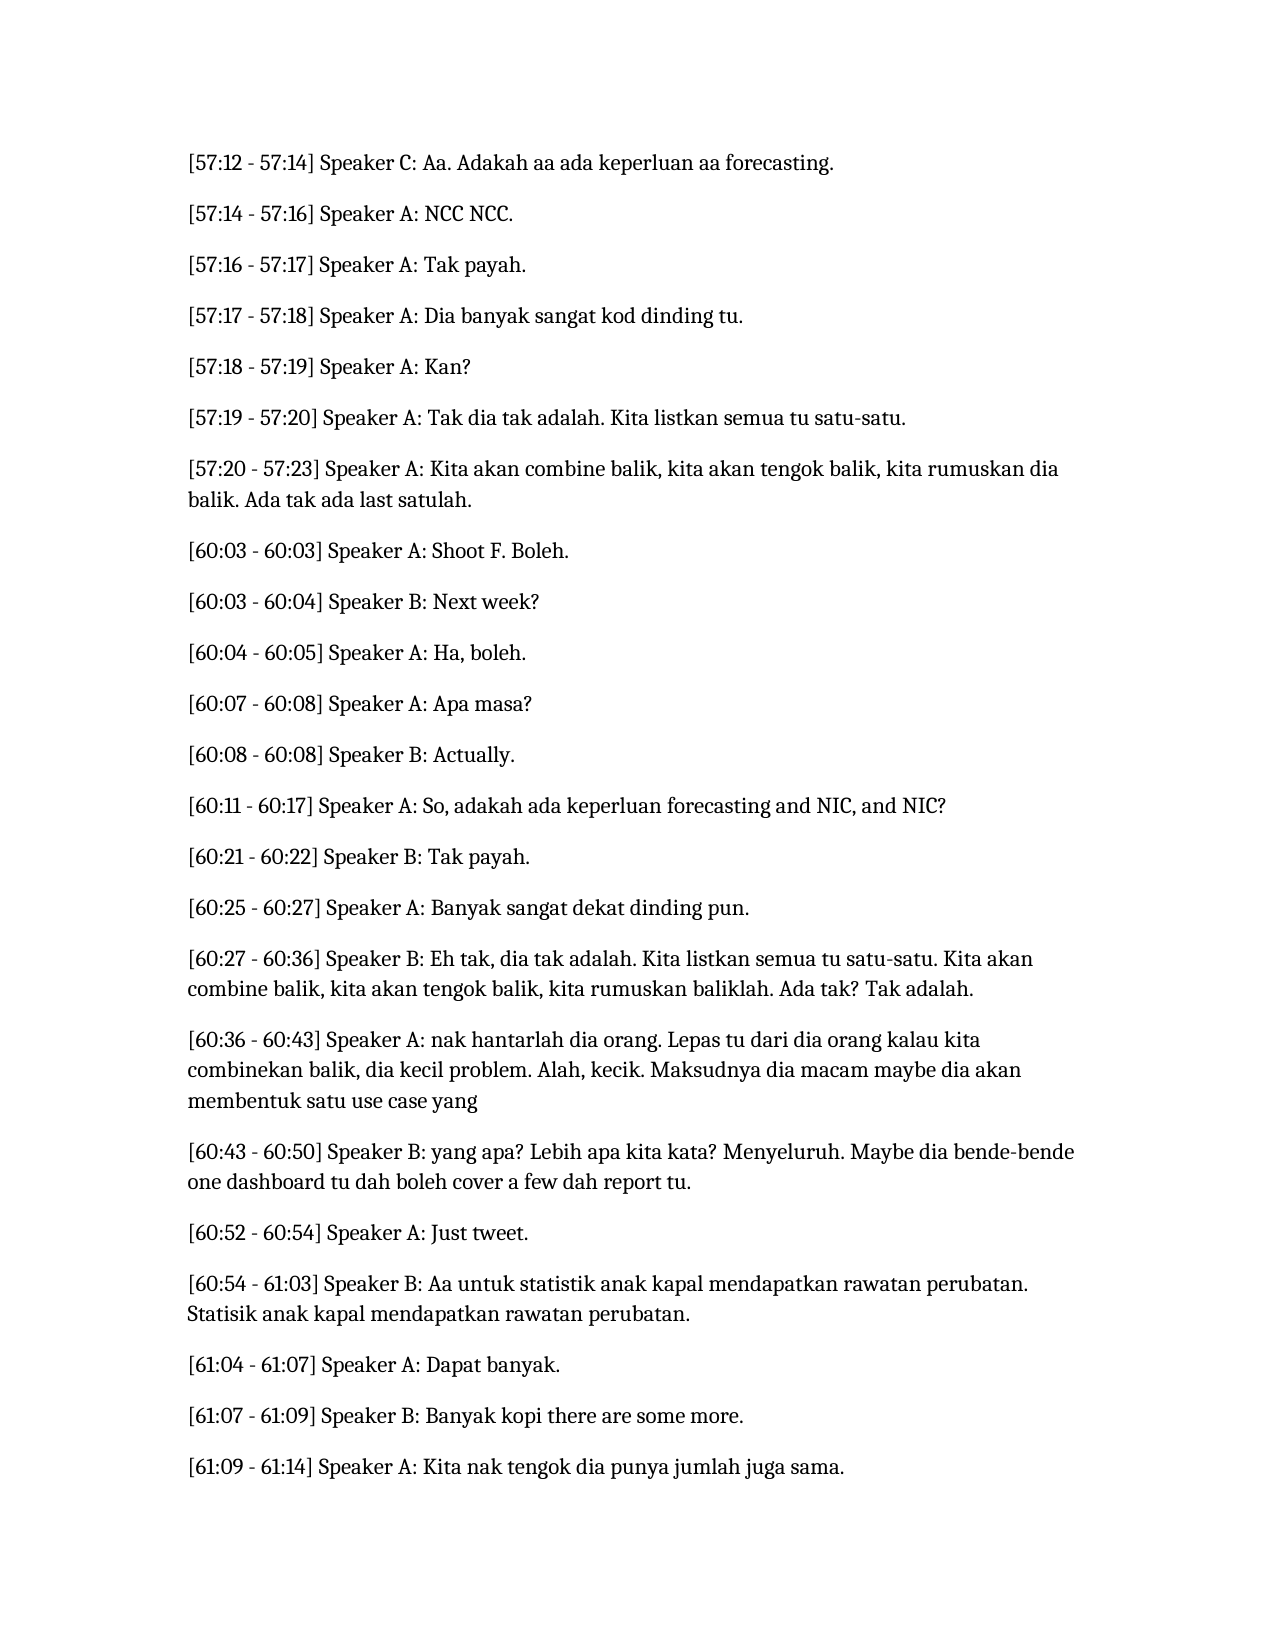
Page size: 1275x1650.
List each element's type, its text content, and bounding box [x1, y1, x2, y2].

text [60:03 - 60:03] Speaker A: Shoot F. Boleh. [187, 537, 1087, 564]
text [57:14 - 57:16] Speaker A: NCC NCC. [187, 201, 1087, 227]
text [61:09 - 61:14] Speaker A: Kita nak tengok dia punya jumlah juga sama. [187, 1454, 1087, 1481]
text [60:27 - 60:36] Speaker B: Eh tak, dia tak adalah. Kita listkan semua tu satu-satu. Kita akan combine balik, kita akan tengok balik, kita rumuskan baliklah. Ada tak? Tak adalah. [187, 946, 1087, 1002]
text [60:07 - 60:08] Speaker A: Apa masa? [187, 691, 1087, 717]
text [57:12 - 57:14] Speaker C: Aa. Adakah aa ada keperluan aa forecasting. [187, 150, 1087, 176]
text [57:18 - 57:19] Speaker A: Kan? [187, 354, 1087, 381]
text [60:11 - 60:17] Speaker A: So, adakah ada keperluan forecasting and NIC, and NIC? [187, 793, 1087, 819]
text [60:25 - 60:27] Speaker A: Banyak sangat dekat dinding pun. [187, 895, 1087, 921]
text [57:17 - 57:18] Speaker A: Dia banyak sangat kod dinding tu. [187, 303, 1087, 329]
text [61:07 - 61:09] Speaker B: Banyak kopi there are some more. [187, 1403, 1087, 1429]
text [60:52 - 60:54] Speaker A: Just tweet. [187, 1220, 1087, 1246]
text [57:16 - 57:17] Speaker A: Tak payah. [187, 252, 1087, 278]
text [60:04 - 60:05] Speaker A: Ha, boleh. [187, 639, 1087, 666]
text [60:54 - 61:03] Speaker B: Aa untuk statistik anak kapal mendapatkan rawatan perubatan. Statisik anak kapal mendapatkan rawatan perubatan. [187, 1271, 1087, 1327]
text [60:43 - 60:50] Speaker B: yang apa? Lebih apa kita kata? Menyeluruh. Maybe dia bende-bende one dashboard tu dah boleh cover a few dah report tu. [187, 1138, 1087, 1195]
text [57:19 - 57:20] Speaker A: Tak dia tak adalah. Kita listkan semua tu satu-satu. [187, 405, 1087, 432]
text [57:20 - 57:23] Speaker A: Kita akan combine balik, kita akan tengok balik, kita rumuskan dia balik. Ada tak ada last satulah. [187, 456, 1087, 513]
text [61:04 - 61:07] Speaker A: Dapat banyak. [187, 1352, 1087, 1378]
text [60:03 - 60:04] Speaker B: Next week? [187, 588, 1087, 615]
text [60:21 - 60:22] Speaker B: Tak payah. [187, 844, 1087, 870]
text [60:08 - 60:08] Speaker B: Actually. [187, 742, 1087, 768]
text [60:36 - 60:43] Speaker A: nak hantarlah dia orang. Lepas tu dari dia orang kalau kita combinekan balik, dia kecil problem. Alah, kecik. Maksudnya dia macam maybe dia akan membentuk satu use case yang [187, 1027, 1087, 1114]
